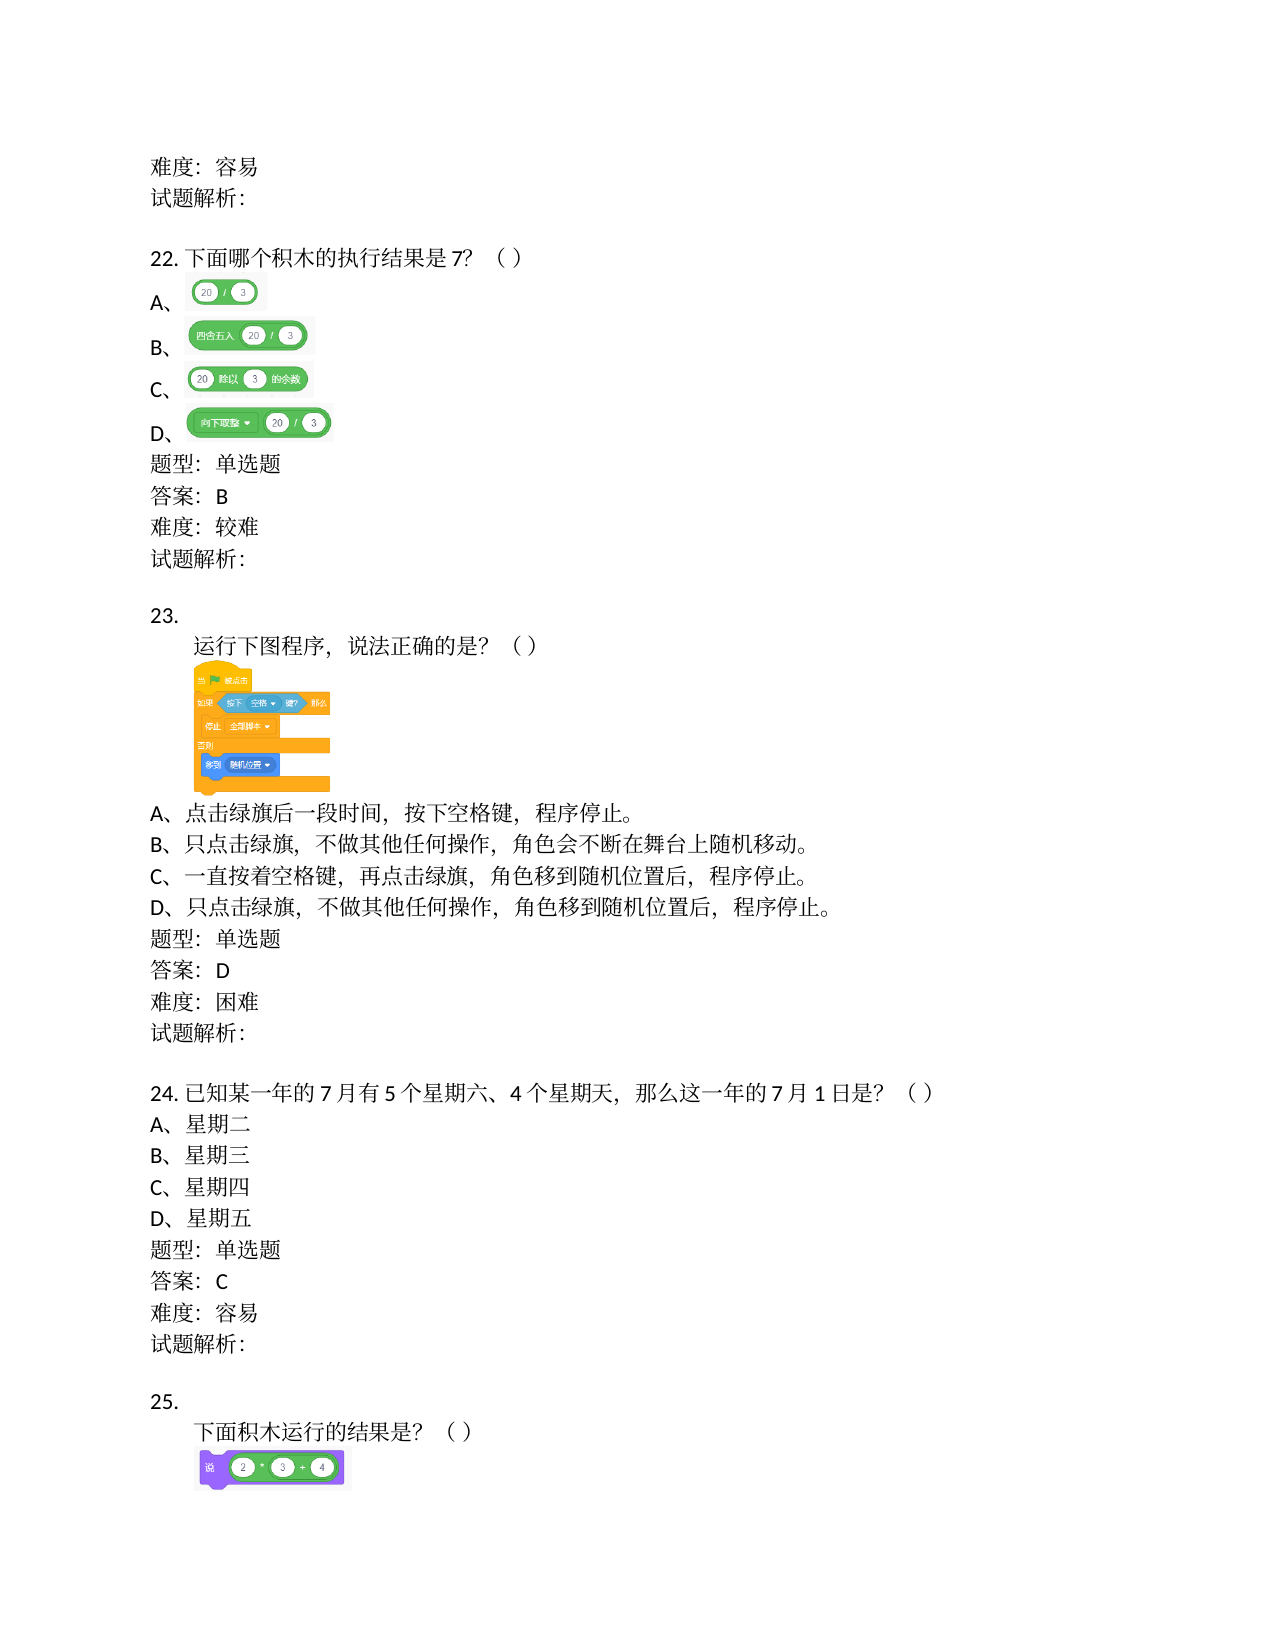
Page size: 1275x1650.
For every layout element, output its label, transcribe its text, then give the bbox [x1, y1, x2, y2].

text 答案：B [150, 479, 1125, 510]
text D、只点击绿旗，不做其他任何操作，角色移到随机位置后，程序停止。 [150, 890, 1125, 922]
text C、 [150, 361, 1125, 403]
text C、星期四 [150, 1170, 1125, 1202]
text 24. 已知某一年的7月有5个星期六、4个星期天，那么这一年的7月1日是？（ ） [150, 1076, 1125, 1107]
text 题型：单选题 [150, 447, 1125, 479]
text B、只点击绿旗，不做其他任何操作，角色会不断在舞台上随机移动。 [150, 827, 1125, 859]
picture [184, 316, 316, 355]
text A、点击绿旗后一段时间，按下空格键，程序停止。 [150, 796, 1125, 827]
text A、 [150, 272, 1125, 316]
text 答案：C [150, 1264, 1125, 1296]
text 难度：容易 [150, 150, 1125, 181]
picture [193, 1446, 352, 1491]
text 难度：困难 [150, 985, 1125, 1016]
text 23. [150, 601, 1125, 629]
text 25. [150, 1387, 1125, 1415]
picture [184, 361, 314, 398]
text 难度：容易 [150, 1296, 1125, 1327]
text 难度：较难 [150, 510, 1125, 542]
picture [185, 272, 268, 311]
text B、星期三 [150, 1139, 1125, 1170]
text B、 [150, 316, 1125, 361]
text 答案：D [150, 953, 1125, 985]
text 试题解析： [150, 181, 1125, 213]
text A、星期二 [150, 1107, 1125, 1139]
text 下面积木运行的结果是？（ ） [150, 1415, 1125, 1446]
text 运行下图程序，说法正确的是？（ ） [150, 629, 1125, 661]
text C、一直按着空格键，再点击绿旗，角色移到随机位置后，程序停止。 [150, 859, 1125, 890]
text 题型：单选题 [150, 922, 1125, 953]
text 试题解析： [150, 542, 1125, 573]
text D、星期五 [150, 1202, 1125, 1233]
picture [193, 660, 331, 796]
picture [186, 403, 334, 442]
text 试题解析： [150, 1327, 1125, 1359]
text 试题解析： [150, 1016, 1125, 1048]
text 22. 下面哪个积木的执行结果是7？（ ） [150, 241, 1125, 272]
text D、 [150, 403, 1125, 447]
text 题型：单选题 [150, 1233, 1125, 1264]
